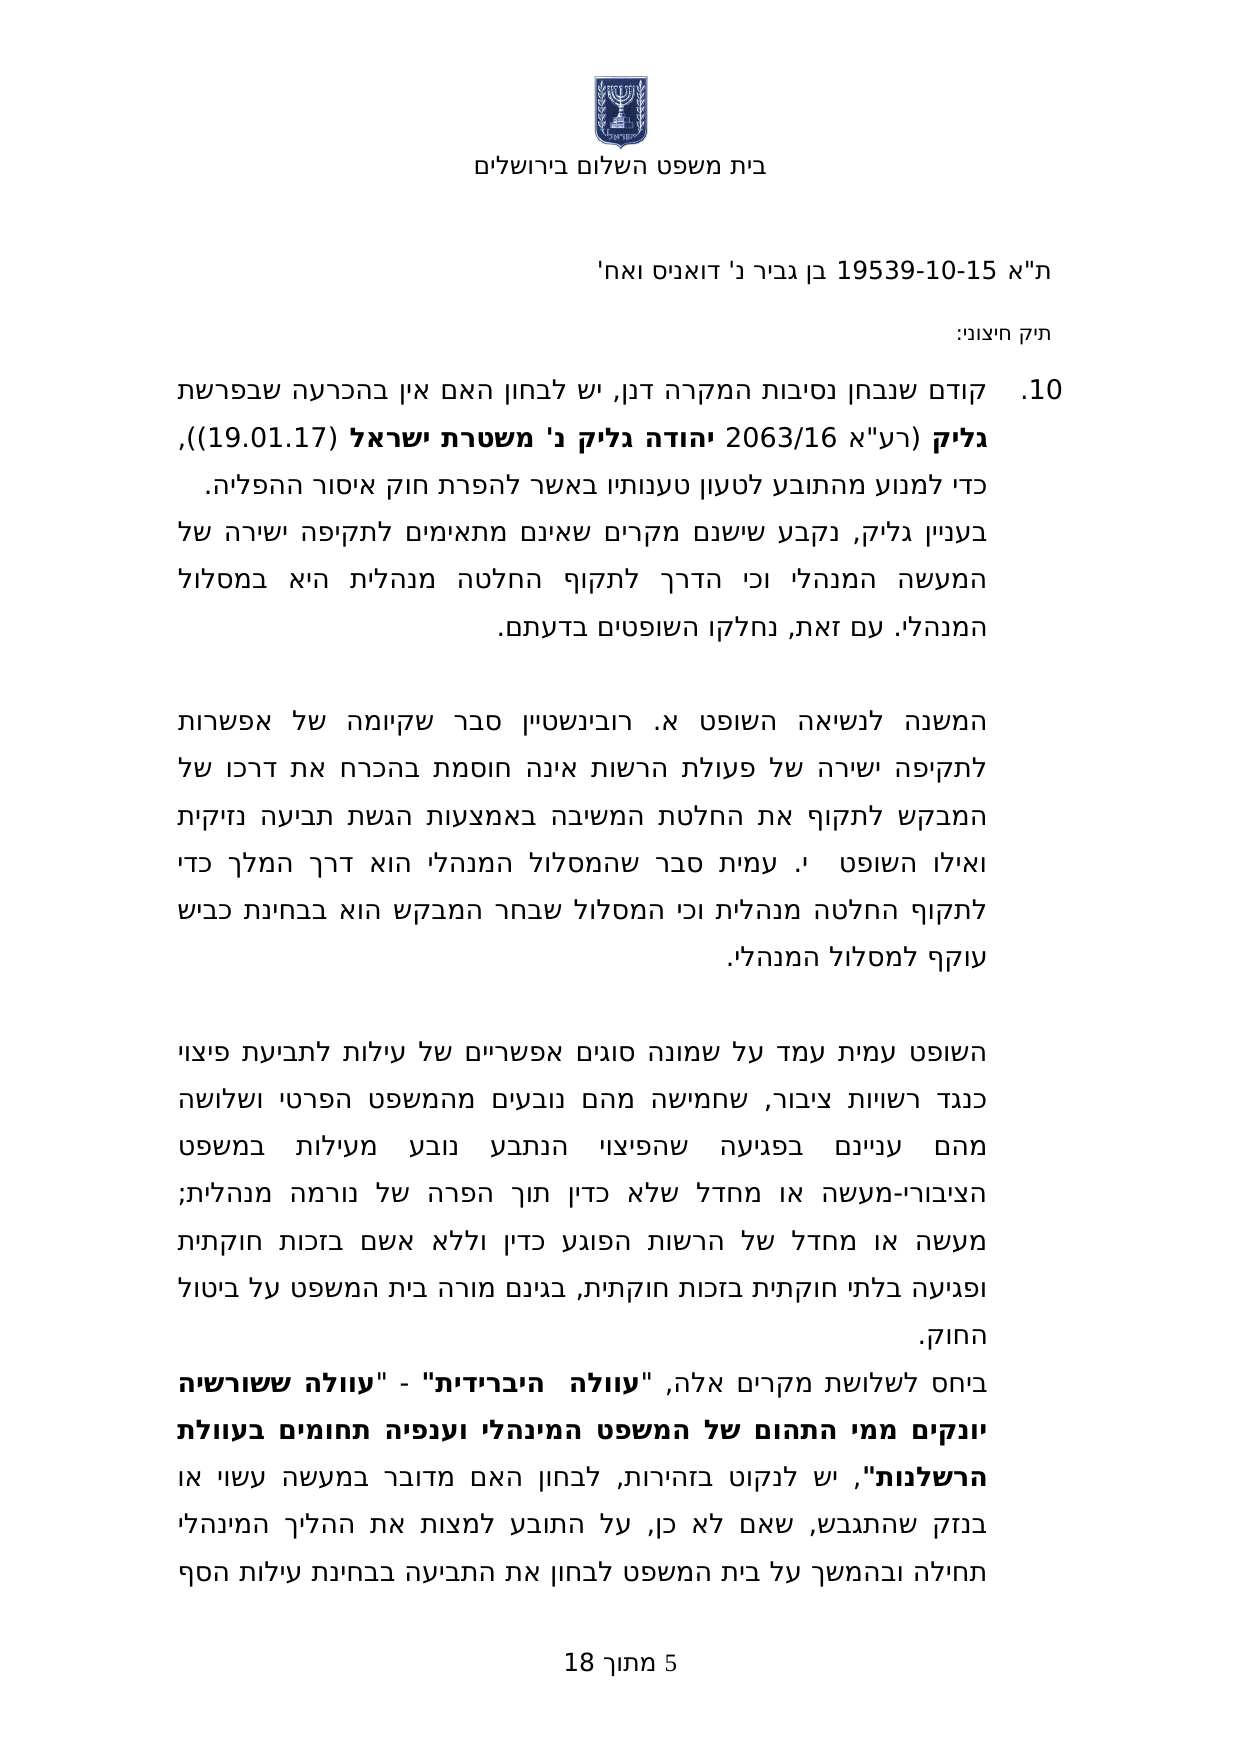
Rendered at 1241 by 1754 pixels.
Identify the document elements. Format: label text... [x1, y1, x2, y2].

text השופט עמית עמד על שמונה סוגים אפשריים של עילות לתביעת פיצוי כנגד רשויות ציבור, שחמישה מהם נובעים מהמשפט הפרטי ושלושה מהם עניינם בפגיעה שהפיצוי הנתבע נובע מעילות במשפט הציבורי-מעשה או מחדל שלא כדין תוך הפרה של נורמה מנהלית; מעשה או מחדל של הרשות הפוגע כדין וללא אשם בזכות חוקתית ופגיעה בלתי חוקתית בזכות חוקתית, בגינם מורה בית המשפט על ביטול החוק. [177, 1036, 988, 1351]
text 10. קודם שנבחן נסיבות המקרה דנן, יש לבחון האם אין בהכרעה שבפרשת גליק (רע"א 2063/16 יהודה גליק נ' משטרת ישראל (19.01.17)), כדי למנוע מהתובע לטעון טענותיו באשר להפרת חוק איסור ההפליה. [177, 375, 1063, 501]
picture [589, 75, 651, 152]
text בעניין גליק, נקבע שישנם מקרים שאינם מתאימים לתקיפה ישירה של המעשה המנהלי וכי הדרך לתקוף החלטה מנהלית היא במסלול המנהלי. עם זאת, נחלקו השופטים בדעתם. [177, 517, 988, 643]
text המשנה לנשיאה השופט א. רובינשטיין סבר שקיומה של אפשרות לתקיפה ישירה של פעולת הרשות אינה חוסמת בהכרח את דרכו של המבקש לתקוף את החלטת המשיבה באמצעות הגשת תביעה נזיקית ואילו השופט י. עמית סבר שהמסלול המנהלי הוא דרך המלך כדי לתקוף החלטה מנהלית וכי המסלול שבחר המבקש הוא בבחינת כביש עוקף למסלול המנהלי. [177, 705, 988, 973]
